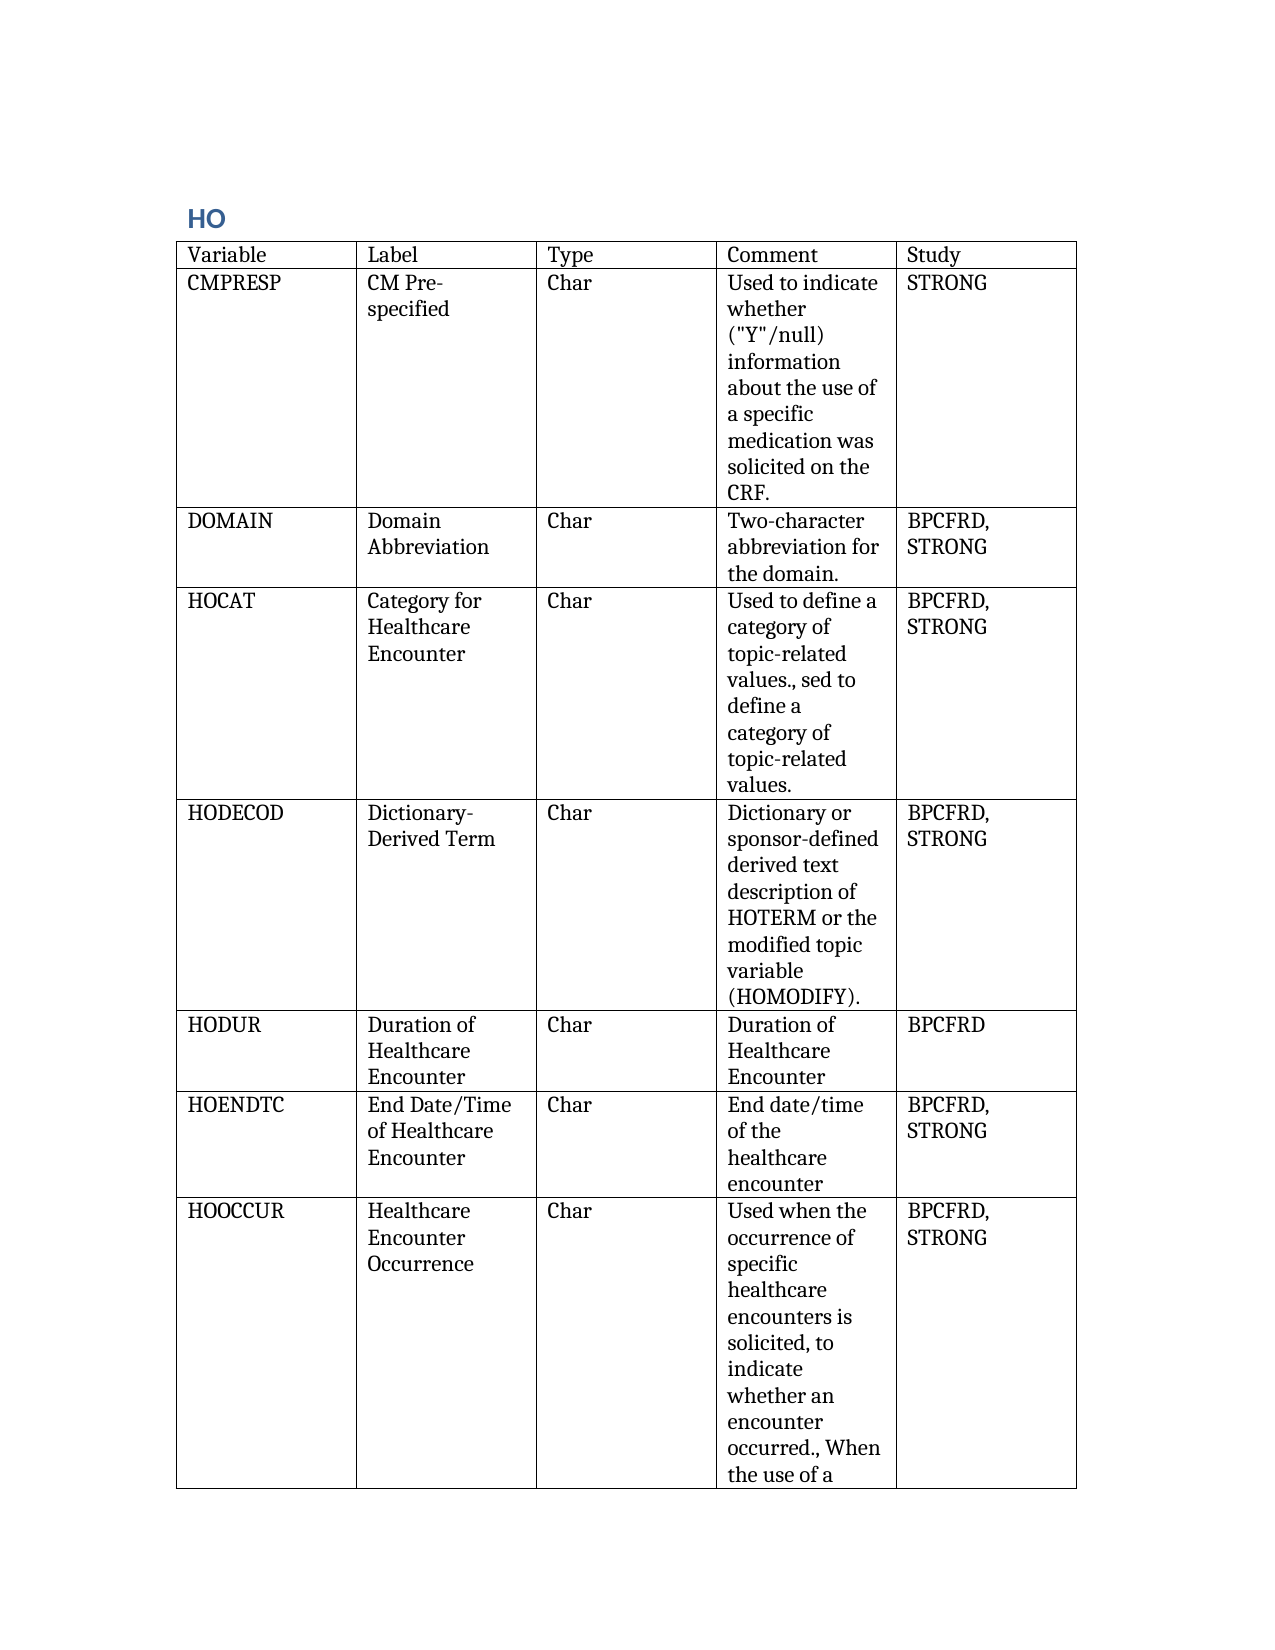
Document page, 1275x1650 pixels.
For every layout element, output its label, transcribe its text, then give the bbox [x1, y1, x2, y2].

table_cell Domain Abbreviation [357, 508, 536, 587]
table_cell Used to define a category of topic-related values., sed to define a category of topic-related values. [717, 588, 896, 798]
table_cell HODECOD [177, 800, 356, 1010]
table_cell BPCFRD, STRONG [897, 508, 1076, 587]
table_cell BPCFRD, STRONG [897, 1092, 1076, 1197]
table_cell Dictionary-Derived Term [357, 800, 536, 1010]
table_cell BPCFRD, STRONG [897, 588, 1076, 798]
table_header Label [357, 242, 536, 268]
table_cell End date/time of the healthcare encounter [717, 1092, 896, 1197]
table_cell HOCAT [177, 588, 356, 798]
table_cell Char [537, 588, 716, 798]
table_cell CM Pre-specified [357, 269, 536, 507]
table_cell Char [537, 508, 716, 587]
table_header Study [897, 242, 1076, 268]
table_cell BPCFRD, STRONG [897, 1198, 1076, 1488]
table_cell DOMAIN [177, 508, 356, 587]
table_cell Category for Healthcare Encounter [357, 588, 536, 798]
table_cell BPCFRD [897, 1011, 1076, 1091]
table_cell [357, 1198, 536, 1488]
table_cell Char [537, 269, 716, 507]
table_cell End Date/Time of Healthcare Encounter [357, 1092, 536, 1197]
table_cell Char [537, 1198, 716, 1488]
table_cell Char [537, 1011, 716, 1091]
subtitle HO [187, 200, 1087, 236]
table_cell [717, 1198, 896, 1488]
table_cell Two-character abbreviation for the domain. [717, 508, 896, 587]
table_cell Used to indicate whether ("Y"/null) information about the use of a specific medication was solicited on the CRF. [717, 269, 896, 507]
table_cell Char [537, 800, 716, 1010]
table_cell HOOCCUR [177, 1198, 356, 1488]
table_cell STRONG [897, 269, 1076, 507]
table_cell HODUR [177, 1011, 356, 1091]
table_cell Dictionary or sponsor-defined derived text description of HOTERM or the modified topic variable (HOMODIFY). [717, 800, 896, 1010]
table_cell BPCFRD, STRONG [897, 800, 1076, 1010]
table_header Variable [177, 242, 356, 268]
table_cell Duration of Healthcare Encounter [717, 1011, 896, 1091]
table_cell Duration of Healthcare Encounter [357, 1011, 536, 1091]
table_header Comment [717, 242, 896, 268]
table_cell CMPRESP [177, 269, 356, 507]
table_header Type [537, 242, 716, 268]
table_cell Char [537, 1092, 716, 1197]
table_cell HOENDTC [177, 1092, 356, 1197]
